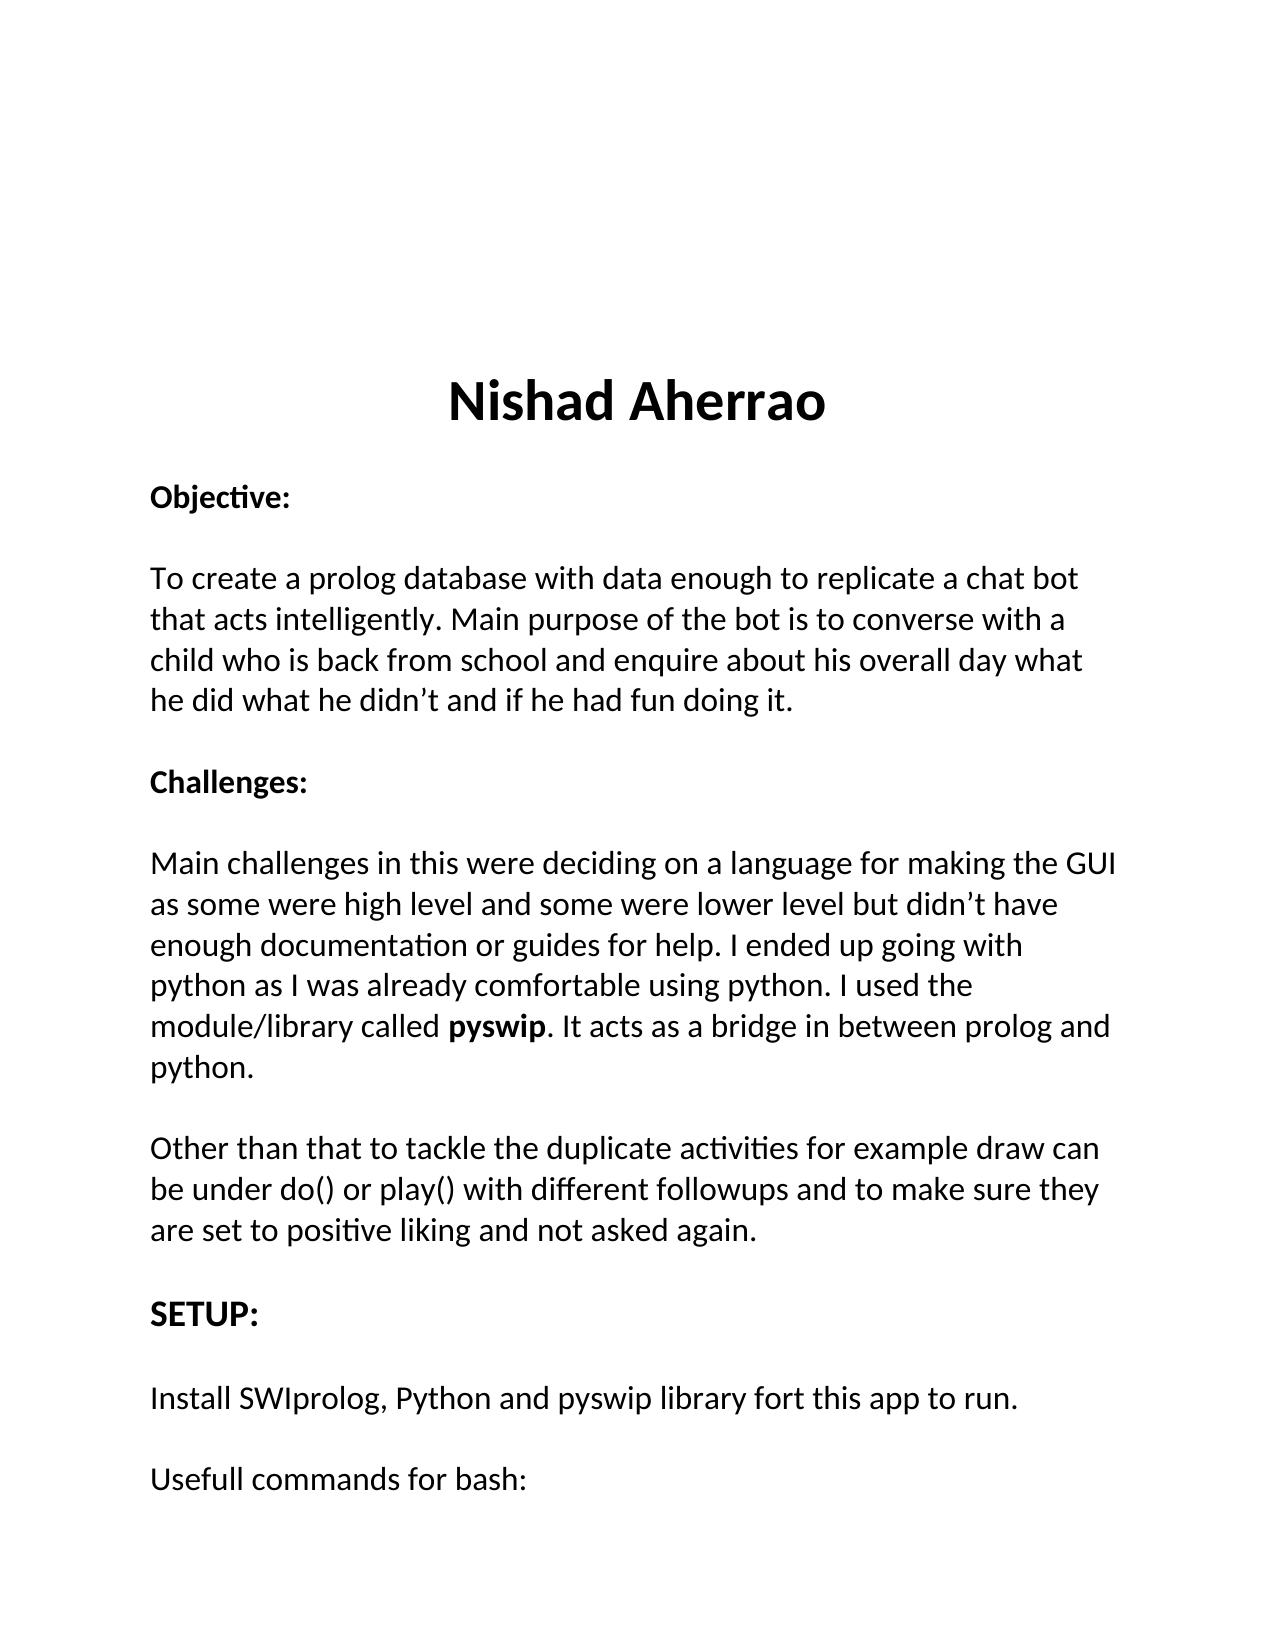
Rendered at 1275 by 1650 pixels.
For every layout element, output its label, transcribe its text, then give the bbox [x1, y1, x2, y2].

text Main challenges in this were deciding on a language for making the GUI as some were high level and some were lower level but didn’t have enough documentation or guides for help. I ended up going with python as I was already comfortable using python. I used the module/library called pyswip. It acts as a bridge in between prolog and python. [150, 842, 1125, 1087]
text Usefull commands for bash: [150, 1418, 1125, 1499]
text Challenges: [150, 761, 1125, 802]
text To create a prolog database with data enough to replicate a chat bot that acts intelligently. Main purpose of the bot is to converse with a child who is back from school and enquire about his overall day what he did what he didn’t and if he had fun doing it. [150, 557, 1125, 720]
text Objective: [150, 476, 1125, 516]
text Nishad Aherrao [150, 364, 1125, 435]
text SETUP: [150, 1290, 1125, 1336]
text Other than that to tackle the duplicate activities for example draw can be under do() or play() with different followups and to make sure they are set to positive liking and not asked again. [150, 1127, 1125, 1249]
text Install SWIprolog, Python and pyswip library fort this app to run. [150, 1336, 1125, 1418]
